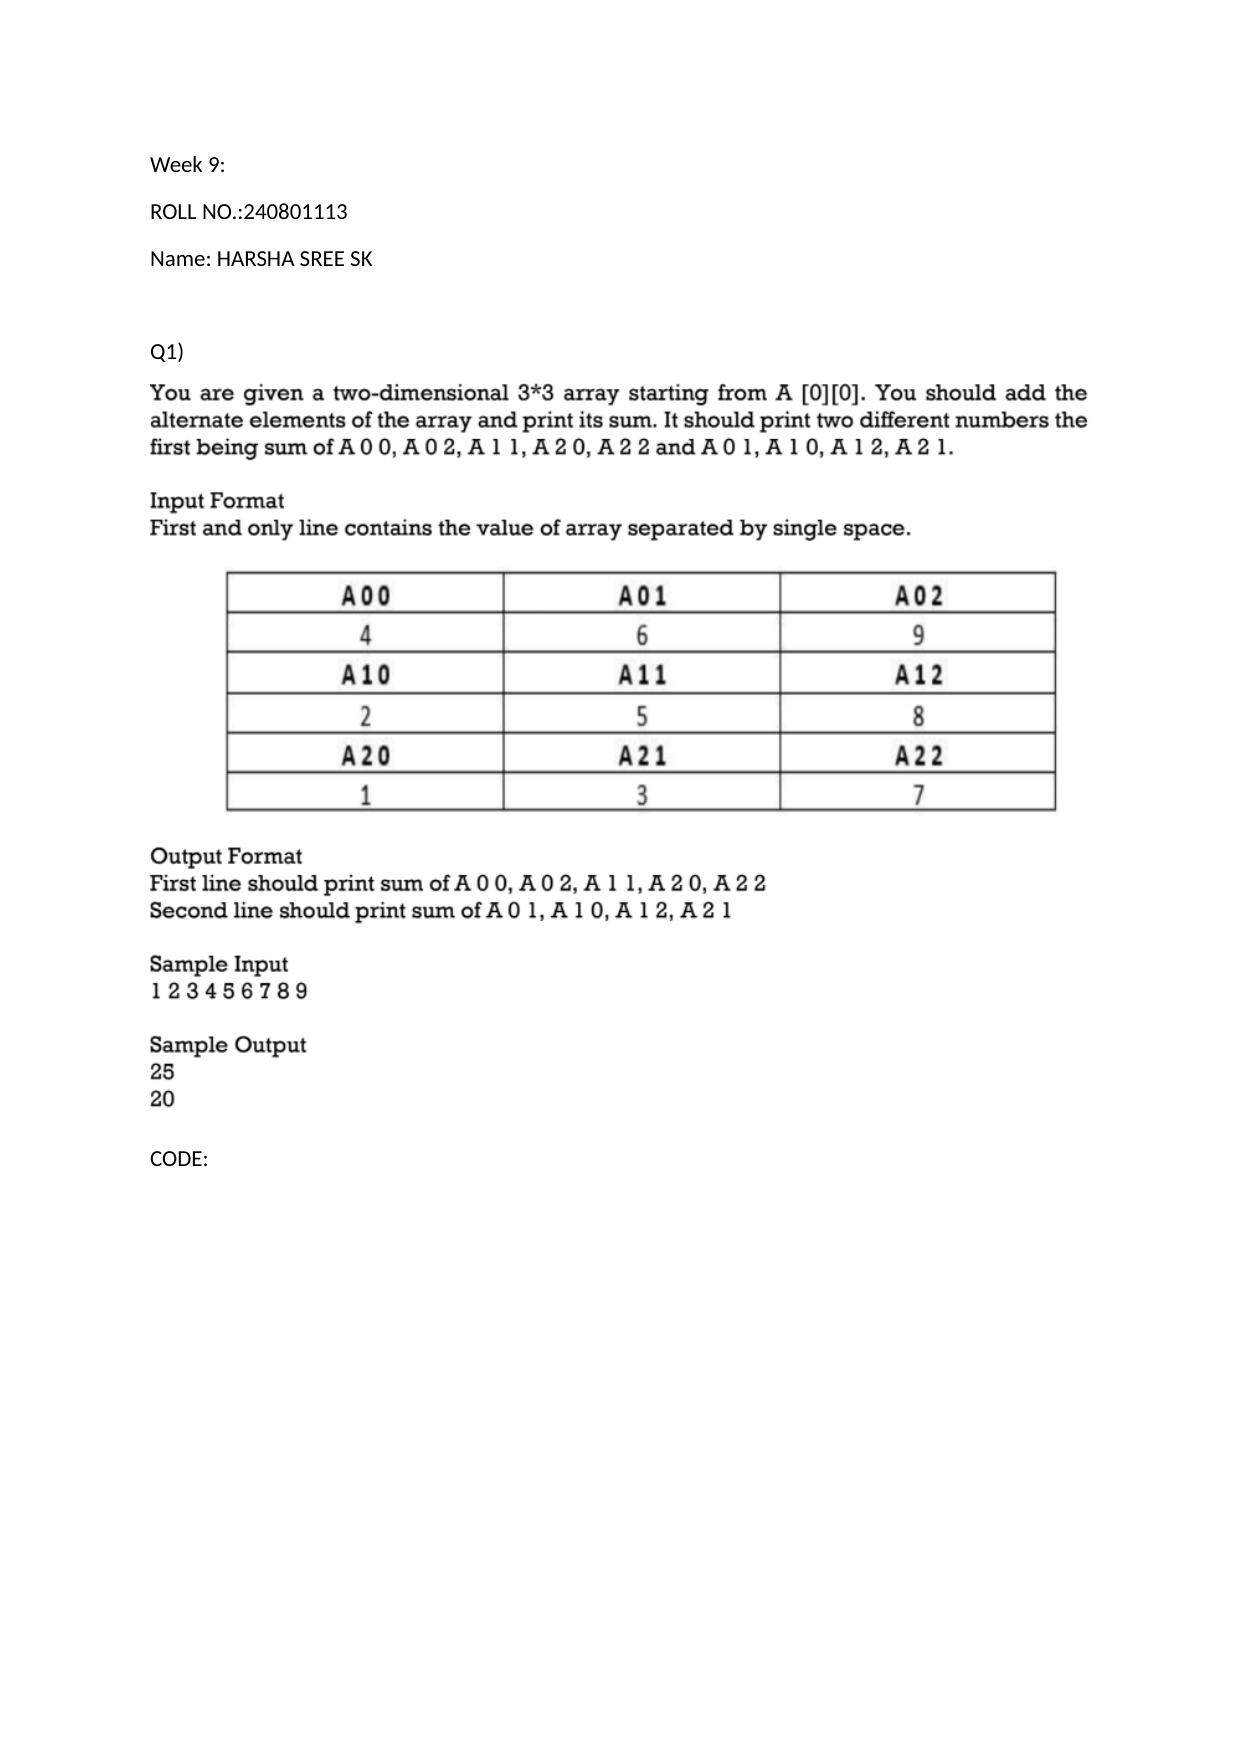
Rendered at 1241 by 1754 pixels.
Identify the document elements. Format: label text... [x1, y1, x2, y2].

text Name: HARSHA SREE SK [150, 244, 1090, 272]
text Q1) [150, 337, 1090, 367]
text Week 9: [150, 150, 1090, 178]
text ROLL NO.:240801113 [150, 197, 1090, 225]
picture [150, 367, 1091, 1126]
text CODE: [150, 1144, 1090, 1172]
